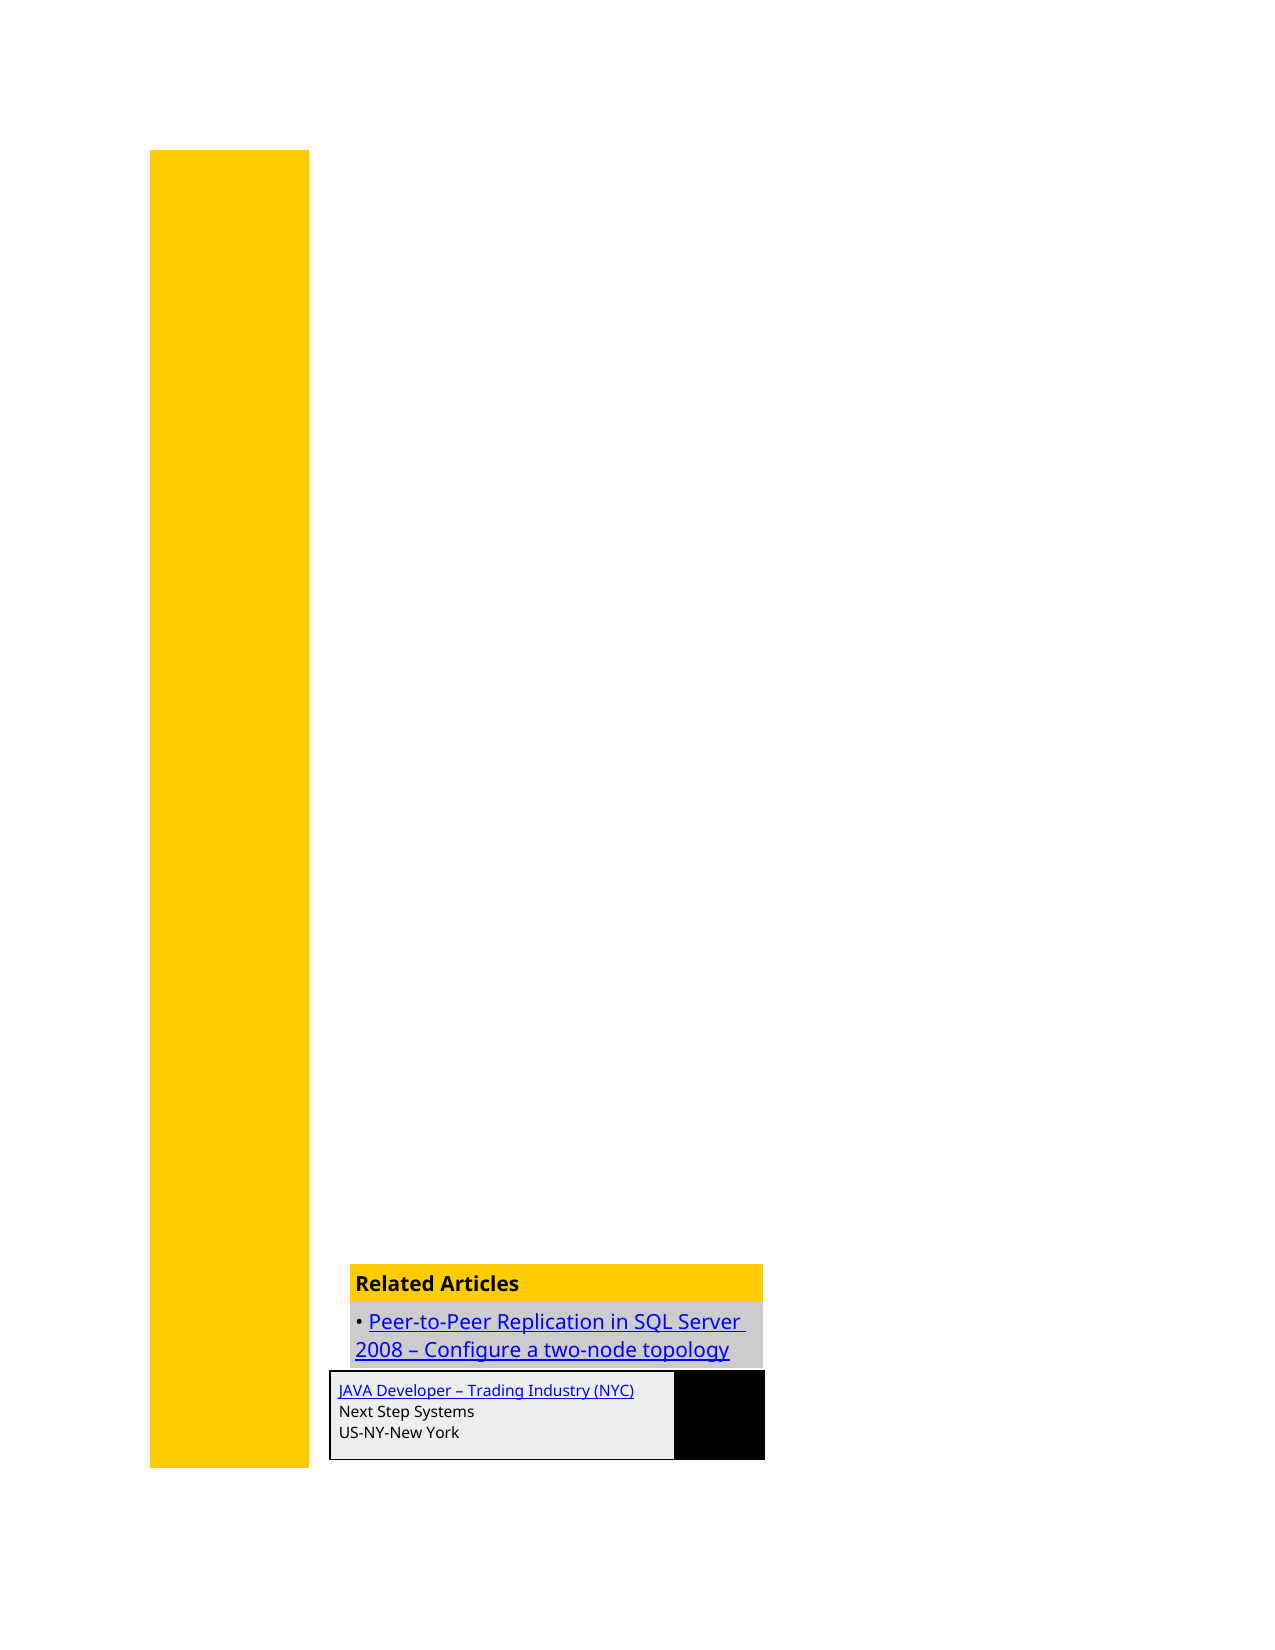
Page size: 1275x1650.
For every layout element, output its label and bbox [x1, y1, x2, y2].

table_header [309, 150, 1125, 1468]
table_header [150, 150, 309, 1468]
